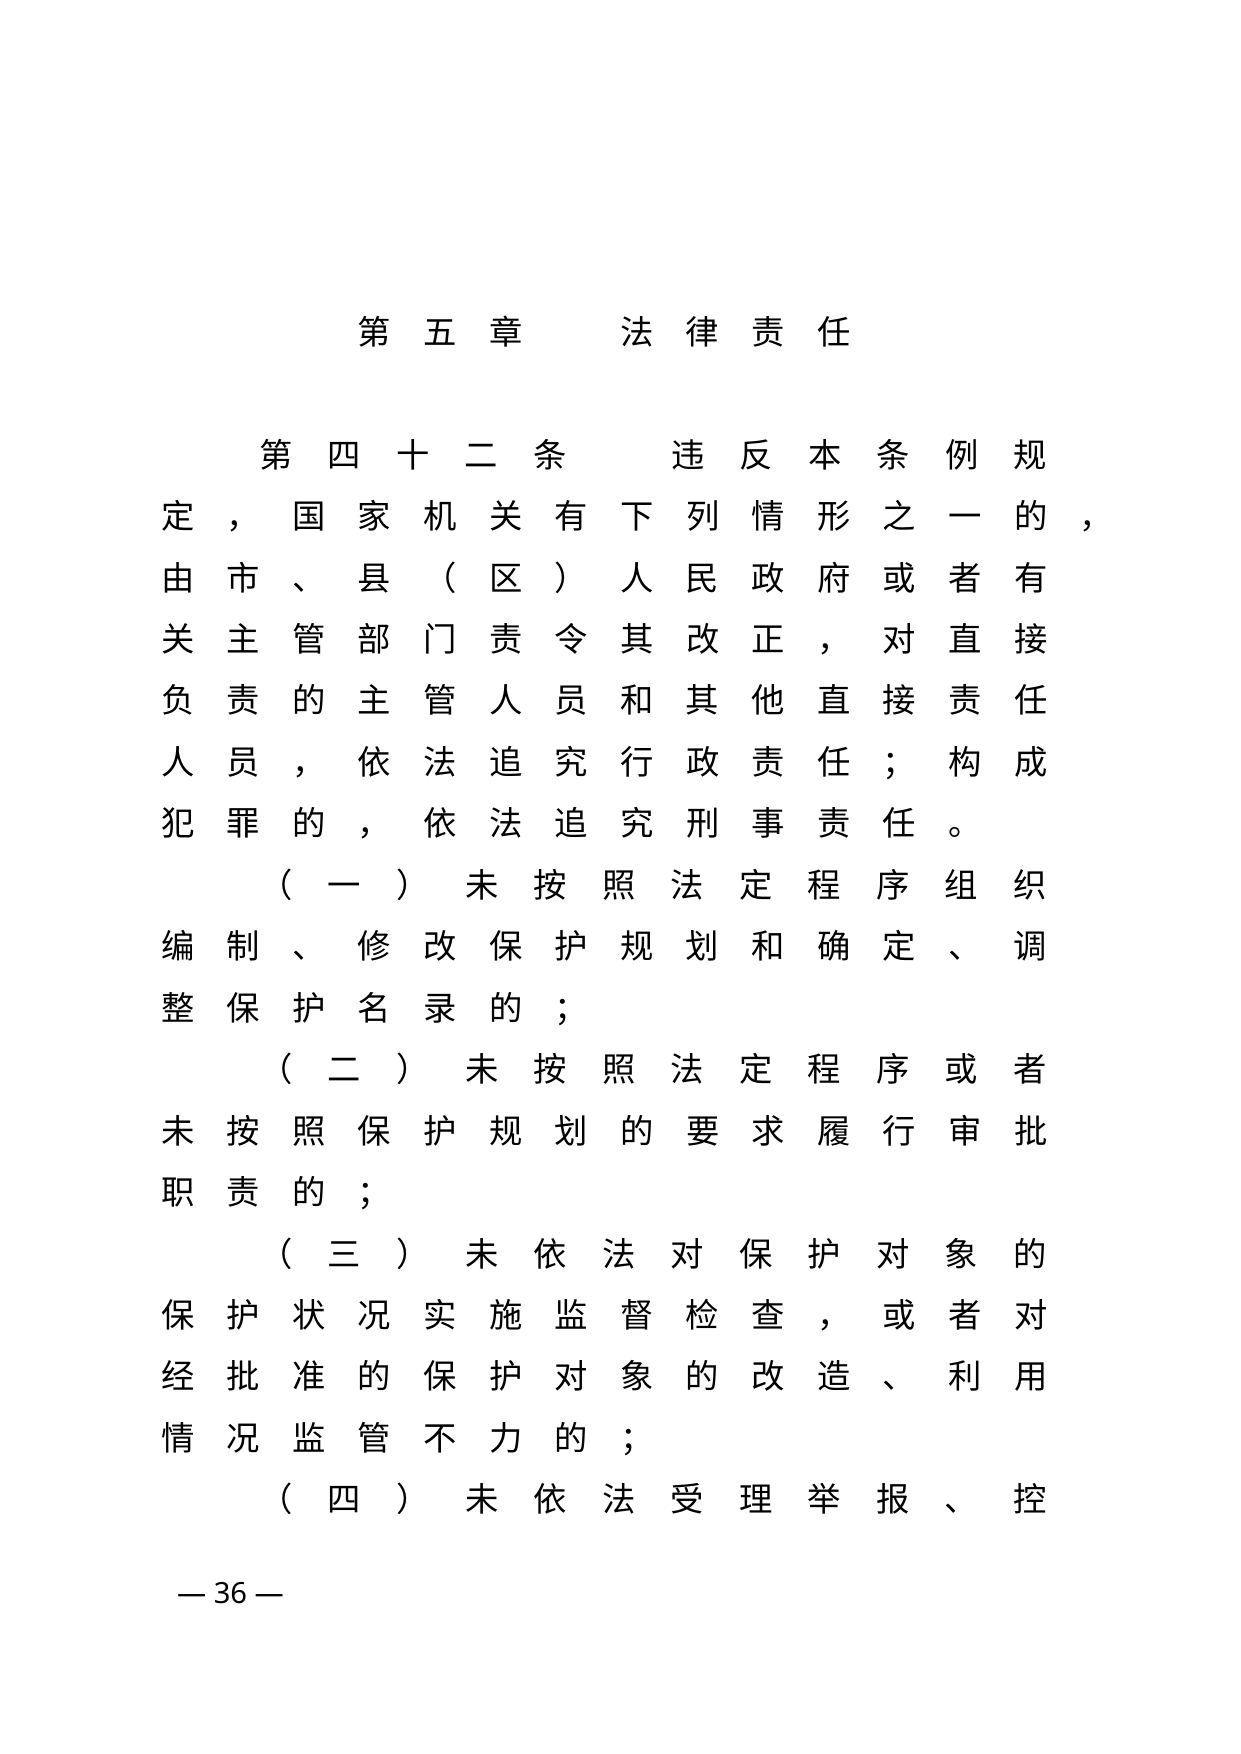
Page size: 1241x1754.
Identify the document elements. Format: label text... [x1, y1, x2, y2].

text （二）未按照法定程序或者未按照保护规划的要求履行审批职责的； [161, 1036, 1079, 1221]
text 第五章 法律责任 [161, 299, 1079, 360]
text 第四十二条 违反本条例规定，国家机关有下列情形之一的，由市、县（区）人民政府或者有关主管部门责令其改正，对直接负责的主管人员和其他直接责任人员，依法追究行政责任；构成犯罪的，依法追究刑事责任。 [161, 422, 1079, 852]
text （一）未按照法定程序组织编制、修改保护规划和确定、调整保护名录的； [161, 852, 1079, 1036]
text （三）未依法对保护对象的保护状况实施监督检查，或者对经批准的保护对象的改造、利用情况监管不力的； [161, 1221, 1079, 1467]
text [161, 1467, 1079, 1528]
